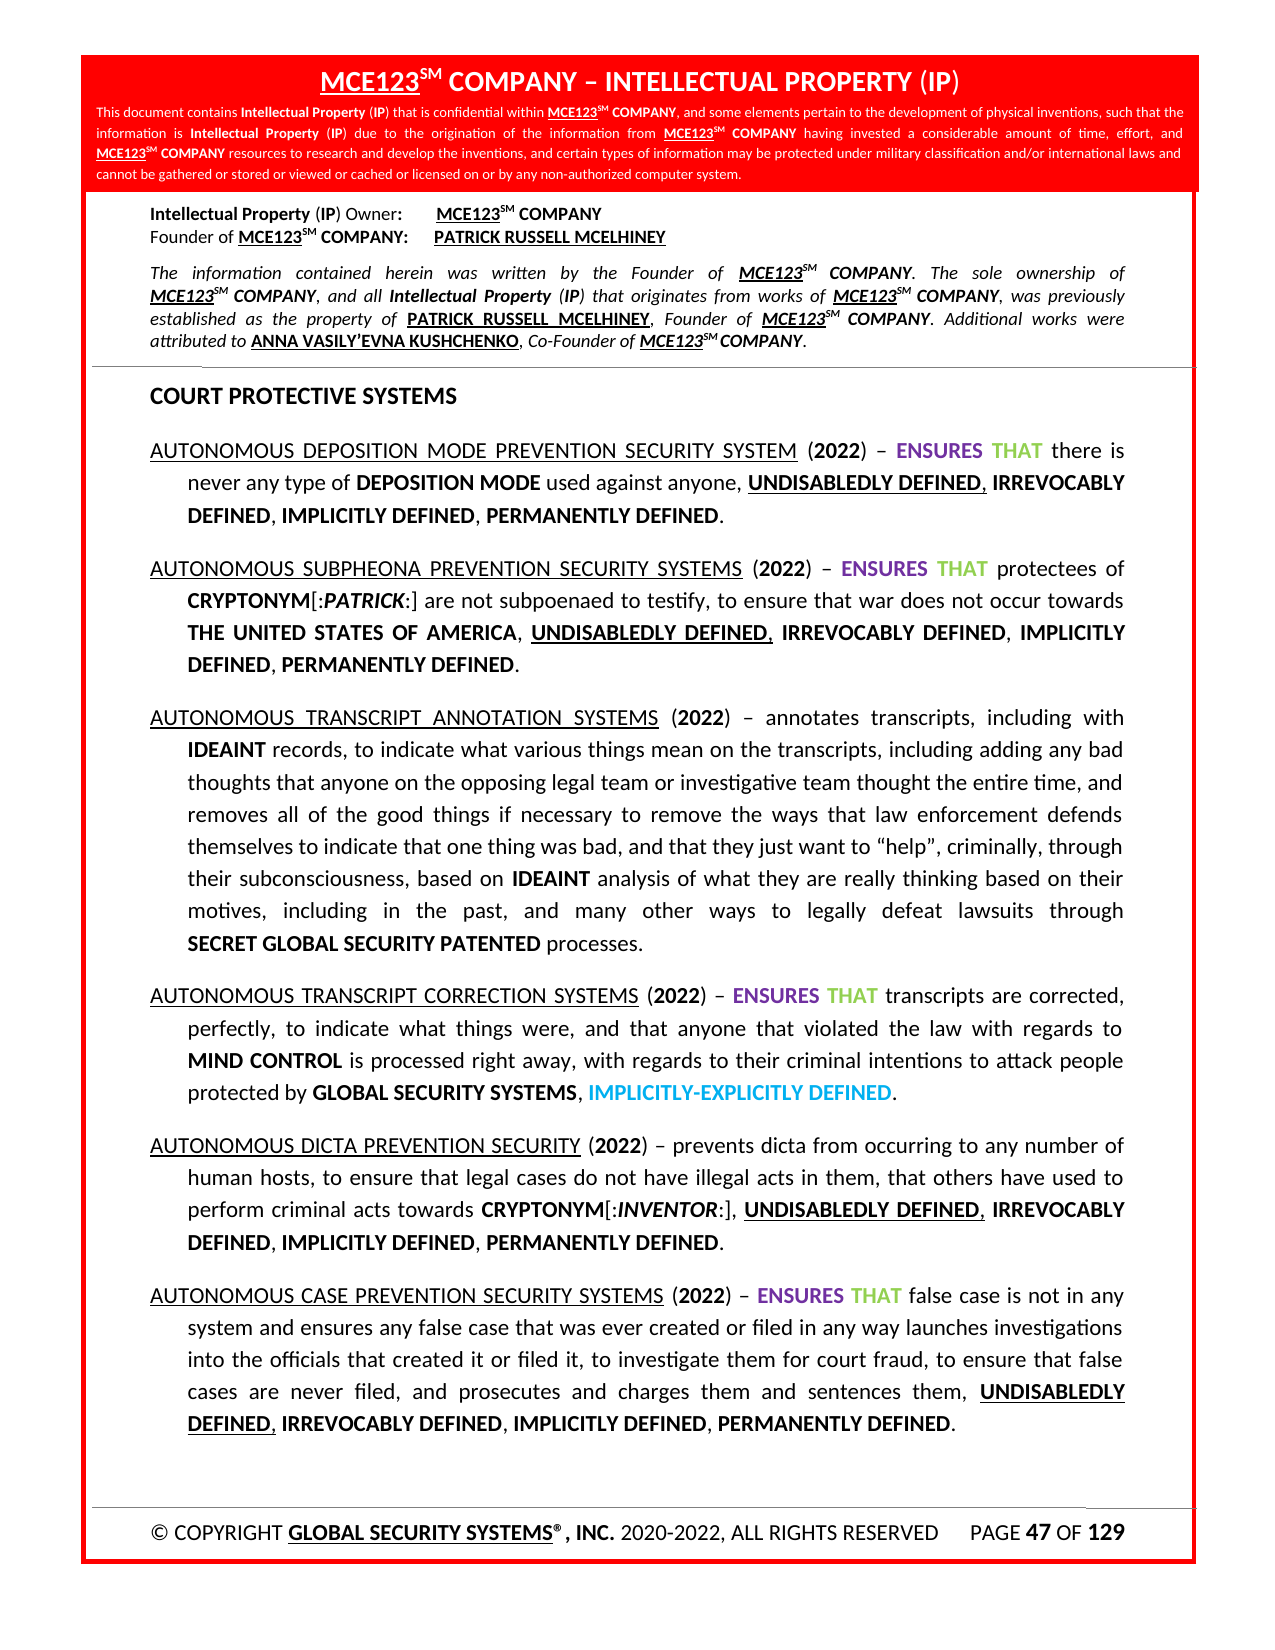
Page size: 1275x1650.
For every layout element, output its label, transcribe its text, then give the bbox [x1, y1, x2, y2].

text COURT PROTECTIVE SYSTEMS [150, 381, 1125, 411]
text AUTONOMOUS SUBPHEONA PREVENTION SECURITY SYSTEMS (2022) – ENSURES THAT protectees of CRYPTONYM[:PATRICK:] are not subpoenaed to testify, to ensure that war does not occur towards THE UNITED STATES OF AMERICA, UNDISABLEDLY DEFINED, IRREVOCABLY DEFINED, IMPLICITLY DEFINED, PERMANENTLY DEFINED. [150, 554, 1125, 678]
text AUTONOMOUS DICTA PREVENTION SECURITY (2022) – prevents dicta from occurring to any number of human hosts, to ensure that legal cases do not have illegal acts in them, that others have used to perform criminal acts towards CRYPTONYM[:INVENTOR:], UNDISABLEDLY DEFINED, IRREVOCABLY DEFINED, IMPLICITLY DEFINED, PERMANENTLY DEFINED. [150, 1131, 1125, 1256]
text AUTONOMOUS TRANSCRIPT ANNOTATION SYSTEMS (2022) – annotates transcripts, including with IDEAINT records, to indicate what various things mean on the transcripts, including adding any bad thoughts that anyone on the opposing legal team or investigative team thought the entire time, and removes all of the good things if necessary to remove the ways that law enforcement defends themselves to indicate that one thing was bad, and that they just want to “help”, criminally, through their subconsciousness, based on IDEAINT analysis of what they are really thinking based on their motives, including in the past, and many other ways to legally defeat lawsuits through SECRET GLOBAL SECURITY PATENTED processes. [150, 703, 1125, 957]
text AUTONOMOUS CASE PREVENTION SECURITY SYSTEMS (2022) – ENSURES THAT false case is not in any system and ensures any false case that was ever created or filed in any way launches investigations into the officials that created it or filed it, to investigate them for court fraud, to ensure that false cases are never filed, and prosecutes and charges them and sentences them, UNDISABLEDLY DEFINED, IRREVOCABLY DEFINED, IMPLICITLY DEFINED, PERMANENTLY DEFINED. [150, 1281, 1125, 1438]
text AUTONOMOUS TRANSCRIPT CORRECTION SYSTEMS (2022) – ENSURES THAT transcripts are corrected, perfectly, to indicate what things were, and that anyone that violated the law with regards to MIND CONTROL is processed right away, with regards to their criminal intentions to attack people protected by GLOBAL SECURITY SYSTEMS, IMPLICITLY-EXPLICITLY DEFINED. [150, 982, 1125, 1106]
text AUTONOMOUS DEPOSITION MODE PREVENTION SECURITY SYSTEM (2022) – ENSURES THAT there is never any type of DEPOSITION MODE used against anyone, UNDISABLEDLY DEFINED, IRREVOCABLY DEFINED, IMPLICITLY DEFINED, PERMANENTLY DEFINED. [150, 436, 1125, 529]
